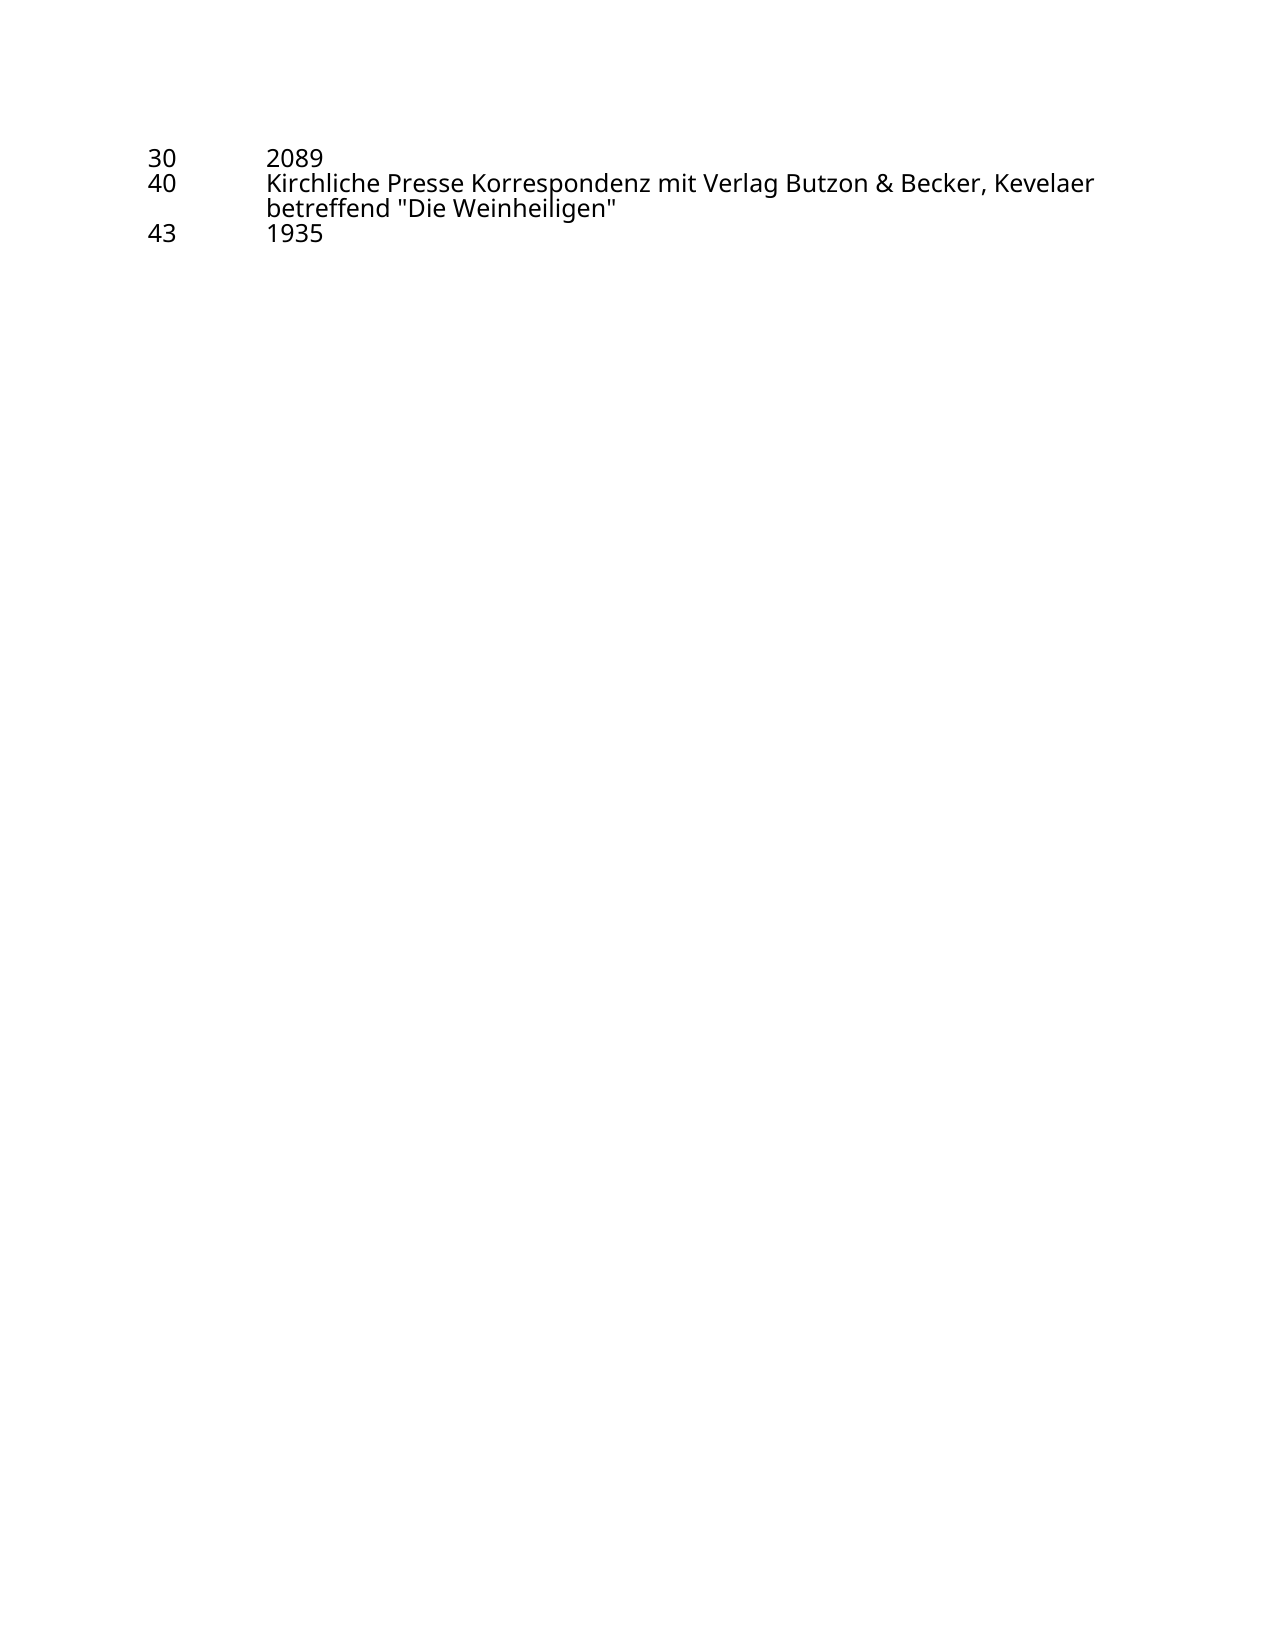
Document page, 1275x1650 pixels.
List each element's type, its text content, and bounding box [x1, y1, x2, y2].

text 30 2089 [148, 148, 1127, 173]
text 40 s[2{Kirchliche} 1{Presse}]s Korrespondenz mit k[1{Verlag p[Butzon]p & p[Becker]p}, 2{o[Kevelaer]o}]k betreffend "t[Die Weinheiligen]t" [148, 173, 1127, 223]
text 43 1935 [148, 223, 1127, 248]
